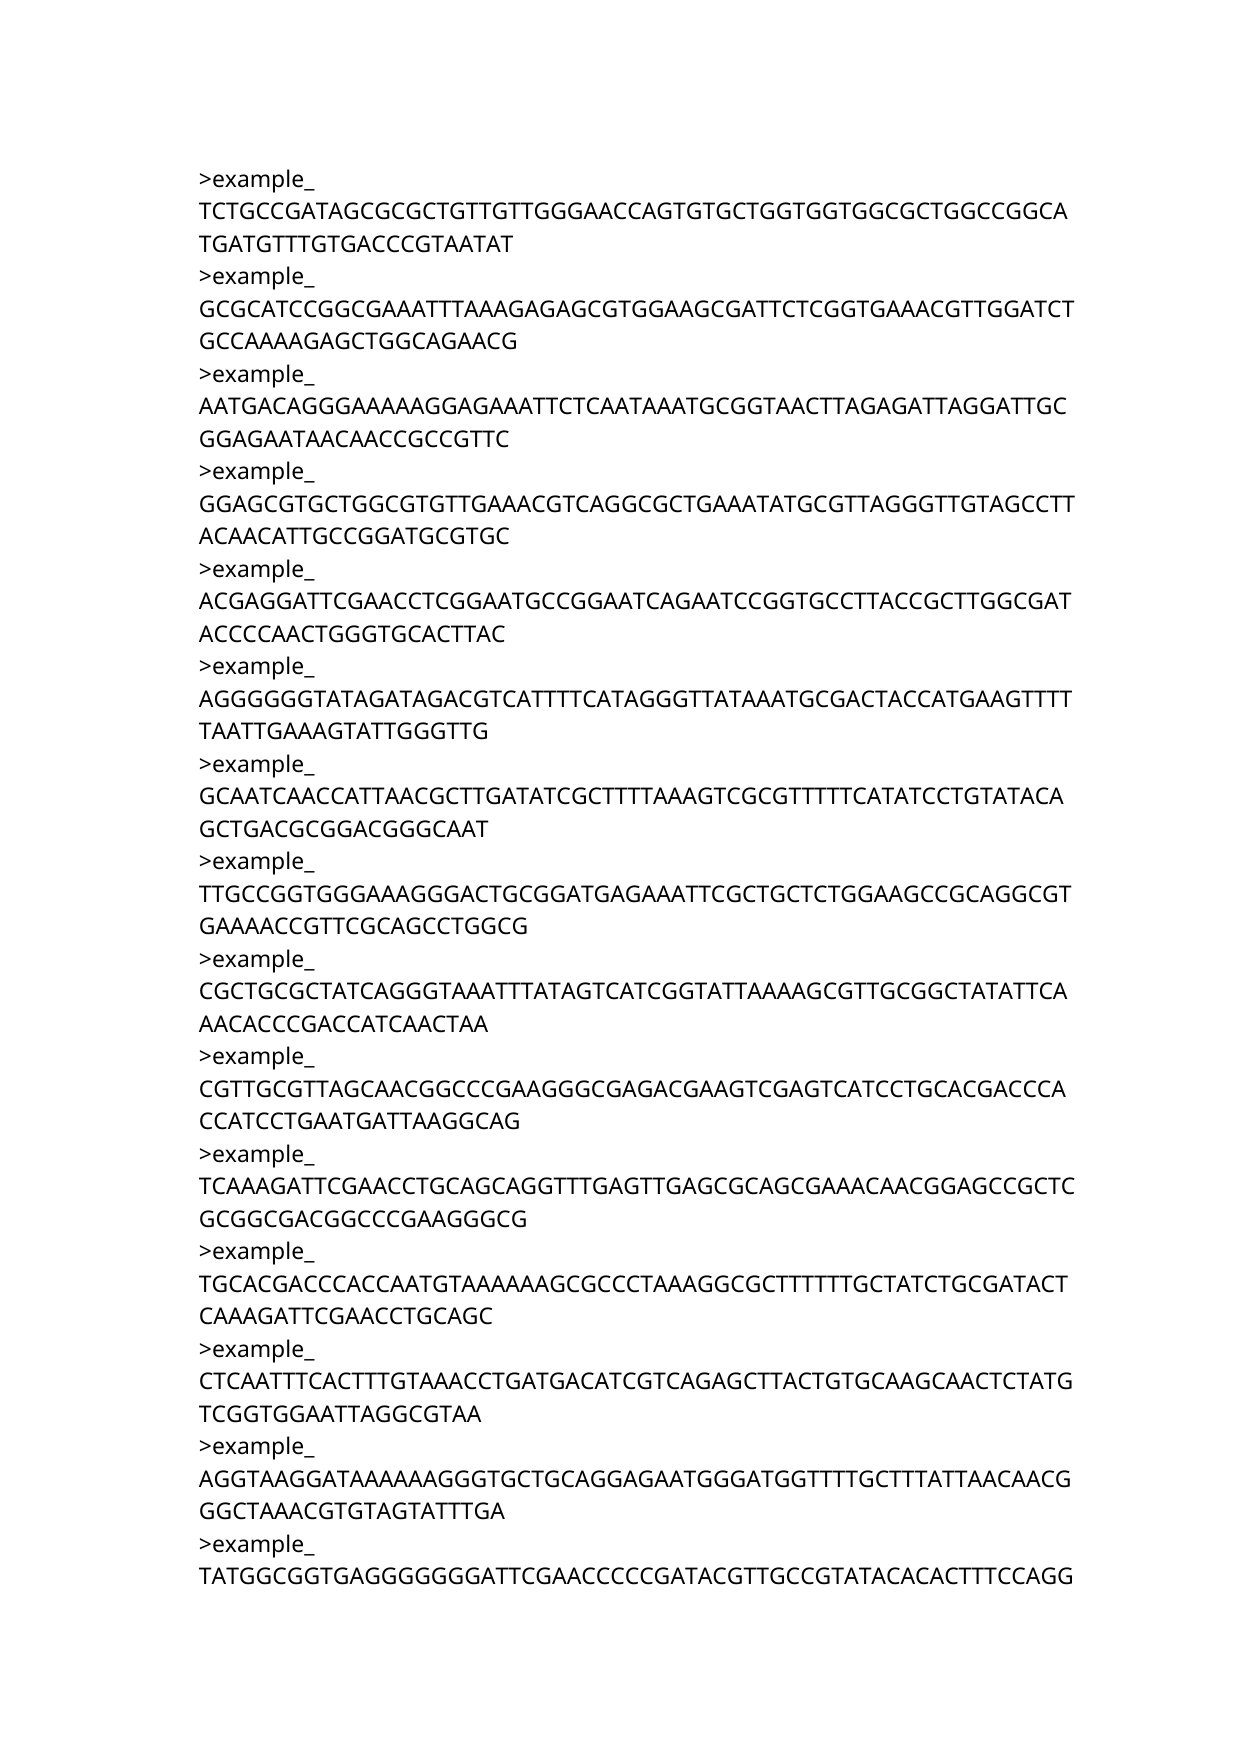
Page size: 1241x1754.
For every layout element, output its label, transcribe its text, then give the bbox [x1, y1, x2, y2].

table_cell >example_ [188, 1430, 1087, 1462]
table_cell ACGAGGATTCGAACCTCGGAATGCCGGAATCAGAATCCGGTGCCTTACCGCTTGGCGATACCCCAACTGGGTGCACTTAC [188, 585, 1087, 649]
table_cell >example_ [188, 1332, 1087, 1364]
table_cell CTCAATTTCACTTTGTAAACCTGATGACATCGTCAGAGCTTACTGTGCAAGCAACTCTATGTCGGTGGAATTAGGCGTAA [188, 1365, 1087, 1429]
table_cell GCAATCAACCATTAACGCTTGATATCGCTTTTAAAGTCGCGTTTTTCATATCCTGTATACAGCTGACGCGGACGGGCAAT [188, 780, 1087, 844]
table_cell AATGACAGGGAAAAAGGAGAAATTCTCAATAAATGCGGTAACTTAGAGATTAGGATTGCGGAGAATAACAACCGCCGTTC [188, 390, 1087, 454]
table_cell >example_ [188, 1527, 1087, 1559]
table_cell AGGGGGGTATAGATAGACGTCATTTTCATAGGGTTATAAATGCGACTACCATGAAGTTTTTAATTGAAAGTATTGGGTTG [188, 682, 1087, 747]
table_cell TCTGCCGATAGCGCGCTGTTGTTGGGAACCAGTGTGCTGGTGGTGGCGCTGGCCGGCATGATGTTTGTGACCCGTAATAT [188, 195, 1087, 259]
table_cell TCAAAGATTCGAACCTGCAGCAGGTTTGAGTTGAGCGCAGCGAAACAACGGAGCCGCTCGCGGCGACGGCCCGAAGGGCG [188, 1170, 1087, 1234]
table_cell >example_ [188, 1040, 1087, 1072]
table_cell >example_ [188, 162, 1087, 194]
table_cell >example_ [188, 845, 1087, 877]
table_cell CGCTGCGCTATCAGGGTAAATTTATAGTCATCGGTATTAAAAGCGTTGCGGCTATATTCAAACACCCGACCATCAACTAA [188, 975, 1087, 1039]
table_cell TTGCCGGTGGGAAAGGGACTGCGGATGAGAAATTCGCTGCTCTGGAAGCCGCAGGCGTGAAAACCGTTCGCAGCCTGGCG [188, 877, 1087, 942]
table_cell GGAGCGTGCTGGCGTGTTGAAACGTCAGGCGCTGAAATATGCGTTAGGGTTGTAGCCTTACAACATTGCCGGATGCGTGC [188, 487, 1087, 552]
table_cell >example_ [188, 260, 1087, 292]
table_cell >example_ [188, 552, 1087, 584]
table_cell >example_ [188, 455, 1087, 487]
table_cell >example_ [188, 942, 1087, 974]
table_cell TGCACGACCCACCAATGTAAAAAAGCGCCCTAAAGGCGCTTTTTTGCTATCTGCGATACTCAAAGATTCGAACCTGCAGC [188, 1267, 1087, 1332]
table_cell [188, 1560, 1087, 1592]
table_cell AGGTAAGGATAAAAAAGGGTGCTGCAGGAGAATGGGATGGTTTTGCTTTATTAACAACGGGCTAAACGTGTAGTATTTGA [188, 1462, 1087, 1527]
table_cell >example_ [188, 1137, 1087, 1169]
table_cell >example_ [188, 650, 1087, 682]
table_cell >example_ [188, 357, 1087, 389]
table_cell >example_ [188, 1235, 1087, 1267]
table_cell GCGCATCCGGCGAAATTTAAAGAGAGCGTGGAAGCGATTCTCGGTGAAACGTTGGATCTGCCAAAAGAGCTGGCAGAACG [188, 292, 1087, 357]
table_cell >example_ [188, 747, 1087, 779]
table_cell CGTTGCGTTAGCAACGGCCCGAAGGGCGAGACGAAGTCGAGTCATCCTGCACGACCCACCATCCTGAATGATTAAGGCAG [188, 1072, 1087, 1137]
